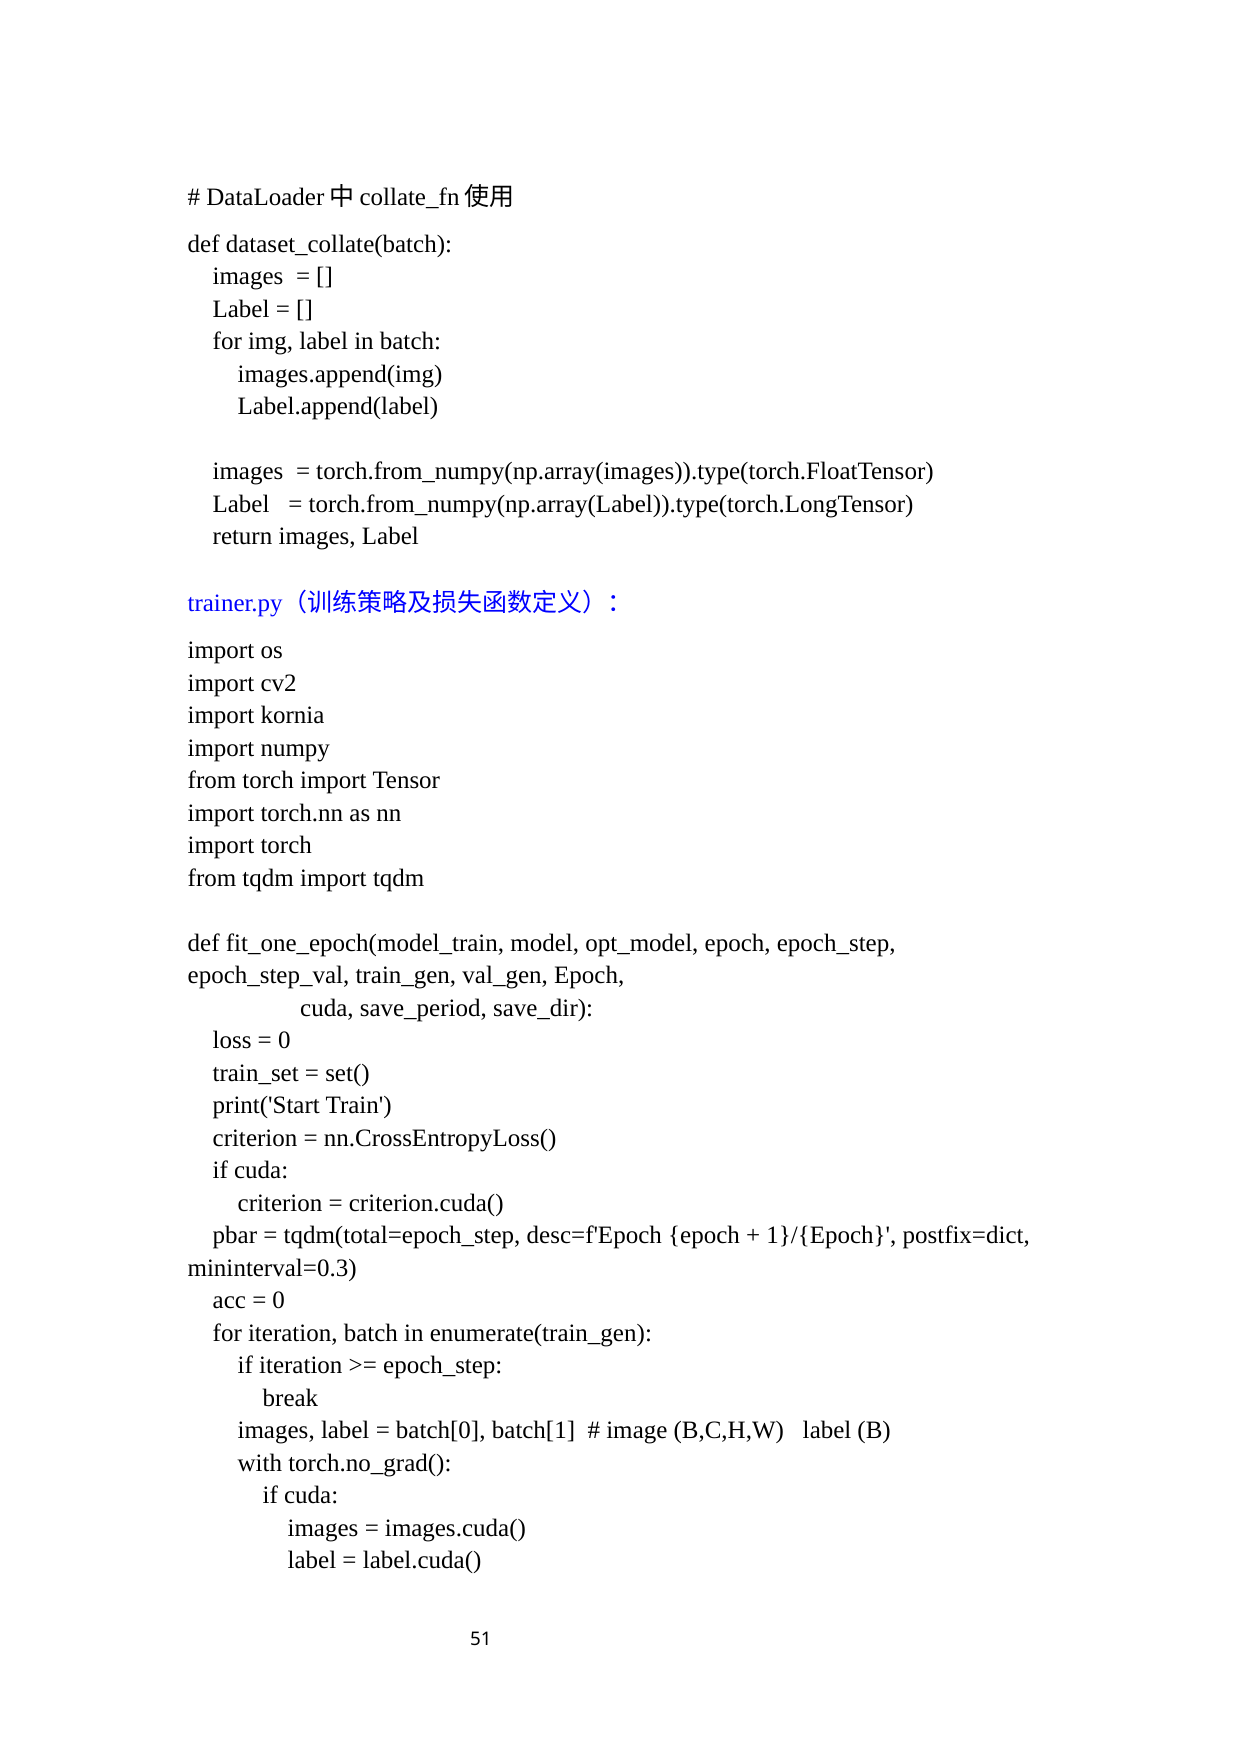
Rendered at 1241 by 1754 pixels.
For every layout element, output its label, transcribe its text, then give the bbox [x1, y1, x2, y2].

text import kornia [187, 698, 1053, 731]
text for iteration, batch in enumerate(train_gen): [187, 1316, 1053, 1348]
text from tqdm import tqdm [187, 861, 1053, 893]
text Label.append(label) [187, 389, 1053, 422]
text criterion = nn.CrossEntropyLoss() [187, 1121, 1053, 1153]
text if iteration >= epoch_step: [187, 1348, 1053, 1381]
text break [187, 1381, 1053, 1413]
text print('Start Train') [187, 1088, 1053, 1121]
text pbar = tqdm(total=epoch_step, desc=f'Epoch {epoch + 1}/{Epoch}', postfix=dict, mininterval=0.3) [187, 1218, 1053, 1283]
text with torch.no_grad(): [187, 1446, 1053, 1478]
text # DataLoader中collate_fn使用 [187, 162, 1053, 227]
text images = images.cuda() [187, 1511, 1053, 1543]
text import cv2 [187, 666, 1053, 698]
text if cuda: [187, 1478, 1053, 1511]
text def fit_one_epoch(model_train, model, opt_model, epoch, epoch_step, epoch_step_val, train_gen, val_gen, Epoch, [187, 926, 1053, 991]
text for img, label in batch: [187, 324, 1053, 357]
text acc = 0 [187, 1283, 1053, 1316]
text label = label.cuda() [187, 1543, 1053, 1576]
text images = [] [187, 259, 1053, 292]
text from torch import Tensor [187, 763, 1053, 796]
text trainer.py（训练策略及损失函数定义）： [187, 568, 1053, 633]
text import torch [187, 828, 1053, 861]
text Label = [] [187, 292, 1053, 324]
text import torch.nn as nn [187, 796, 1053, 828]
text if cuda: [187, 1153, 1053, 1186]
text def dataset_collate(batch): [187, 227, 1053, 259]
text criterion = criterion.cuda() [187, 1186, 1053, 1218]
text loss = 0 [187, 1023, 1053, 1056]
text Label = torch.from_numpy(np.array(Label)).type(torch.LongTensor) [187, 487, 1053, 519]
text images.append(img) [187, 357, 1053, 389]
text import numpy [187, 731, 1053, 763]
text images, label = batch[0], batch[1] # image (B,C,H,W) label (B) [187, 1413, 1053, 1446]
text images = torch.from_numpy(np.array(images)).type(torch.FloatTensor) [187, 454, 1053, 487]
text train_set = set() [187, 1056, 1053, 1088]
text return images, Label [187, 519, 1053, 552]
text cuda, save_period, save_dir): [187, 991, 1053, 1023]
text import os [187, 633, 1053, 666]
